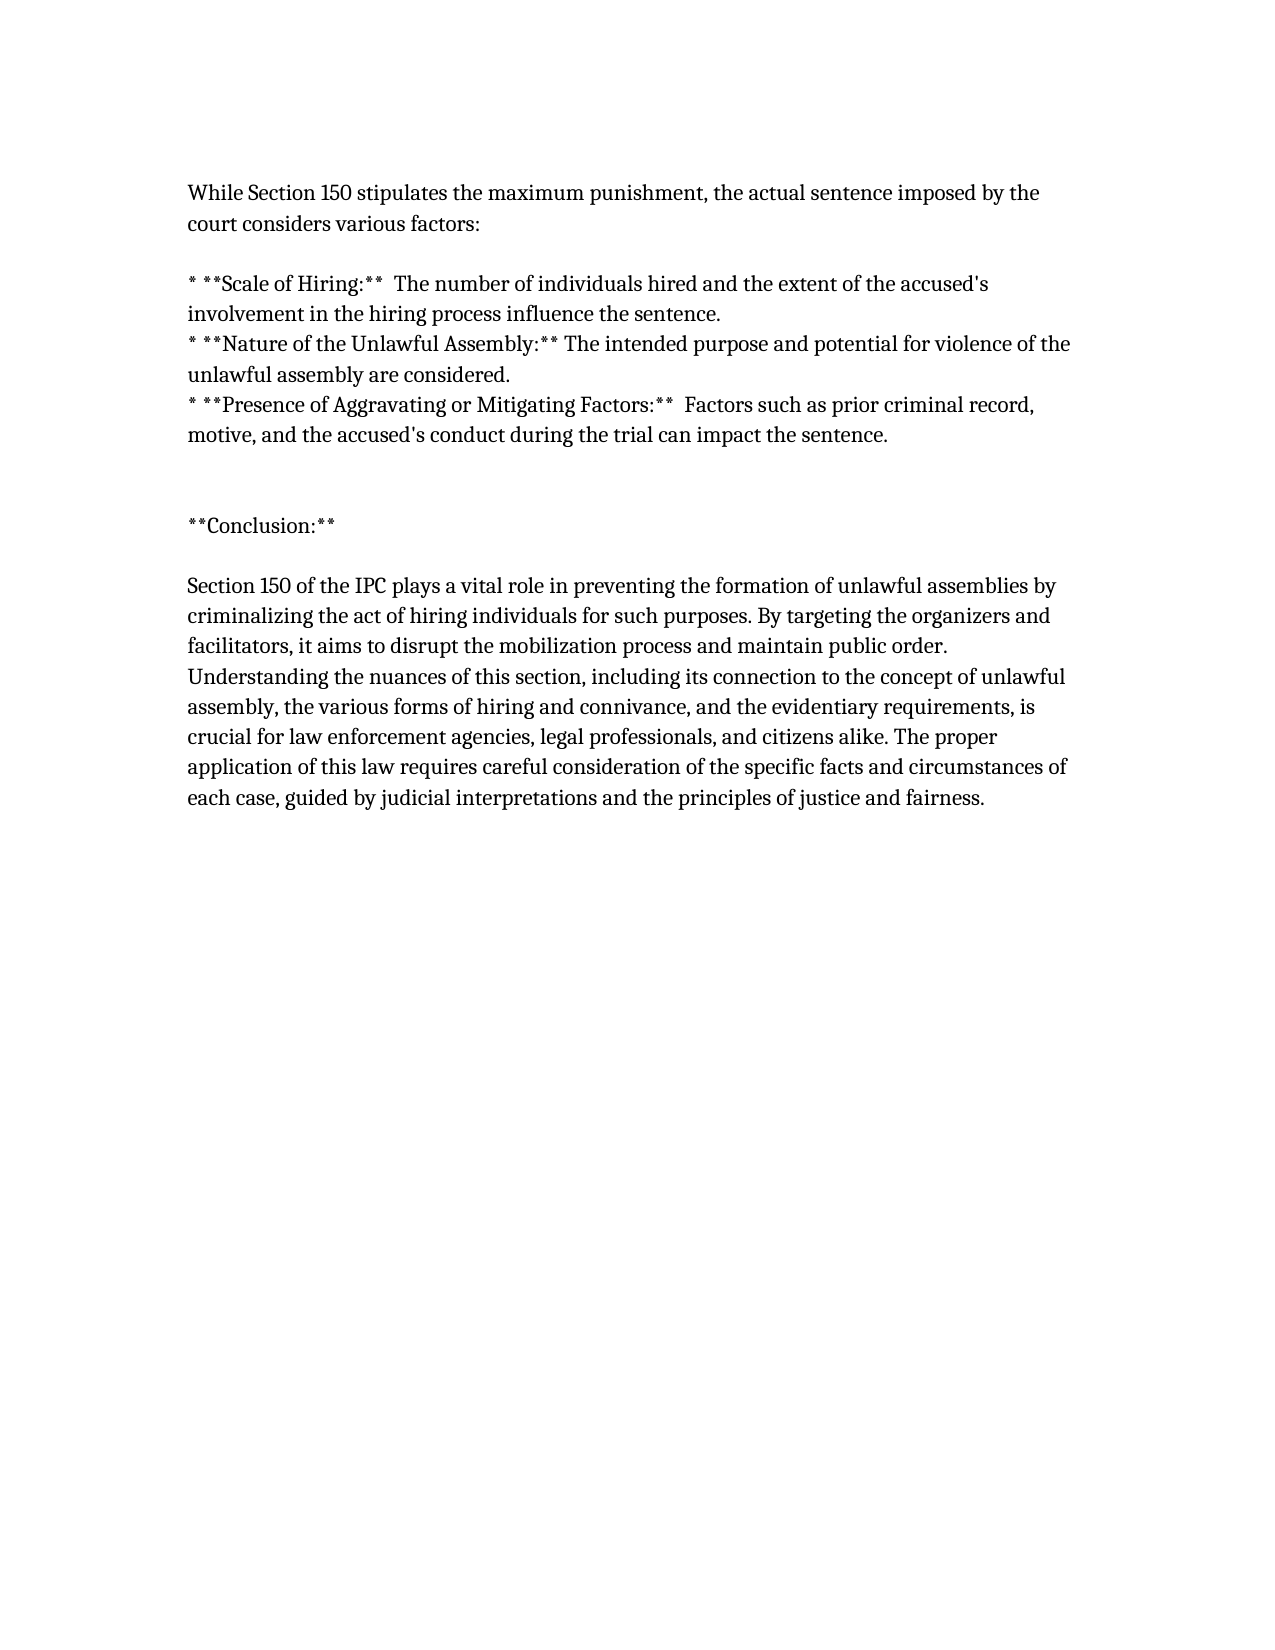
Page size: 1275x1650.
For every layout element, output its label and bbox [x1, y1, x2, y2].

text [187, 150, 1087, 841]
